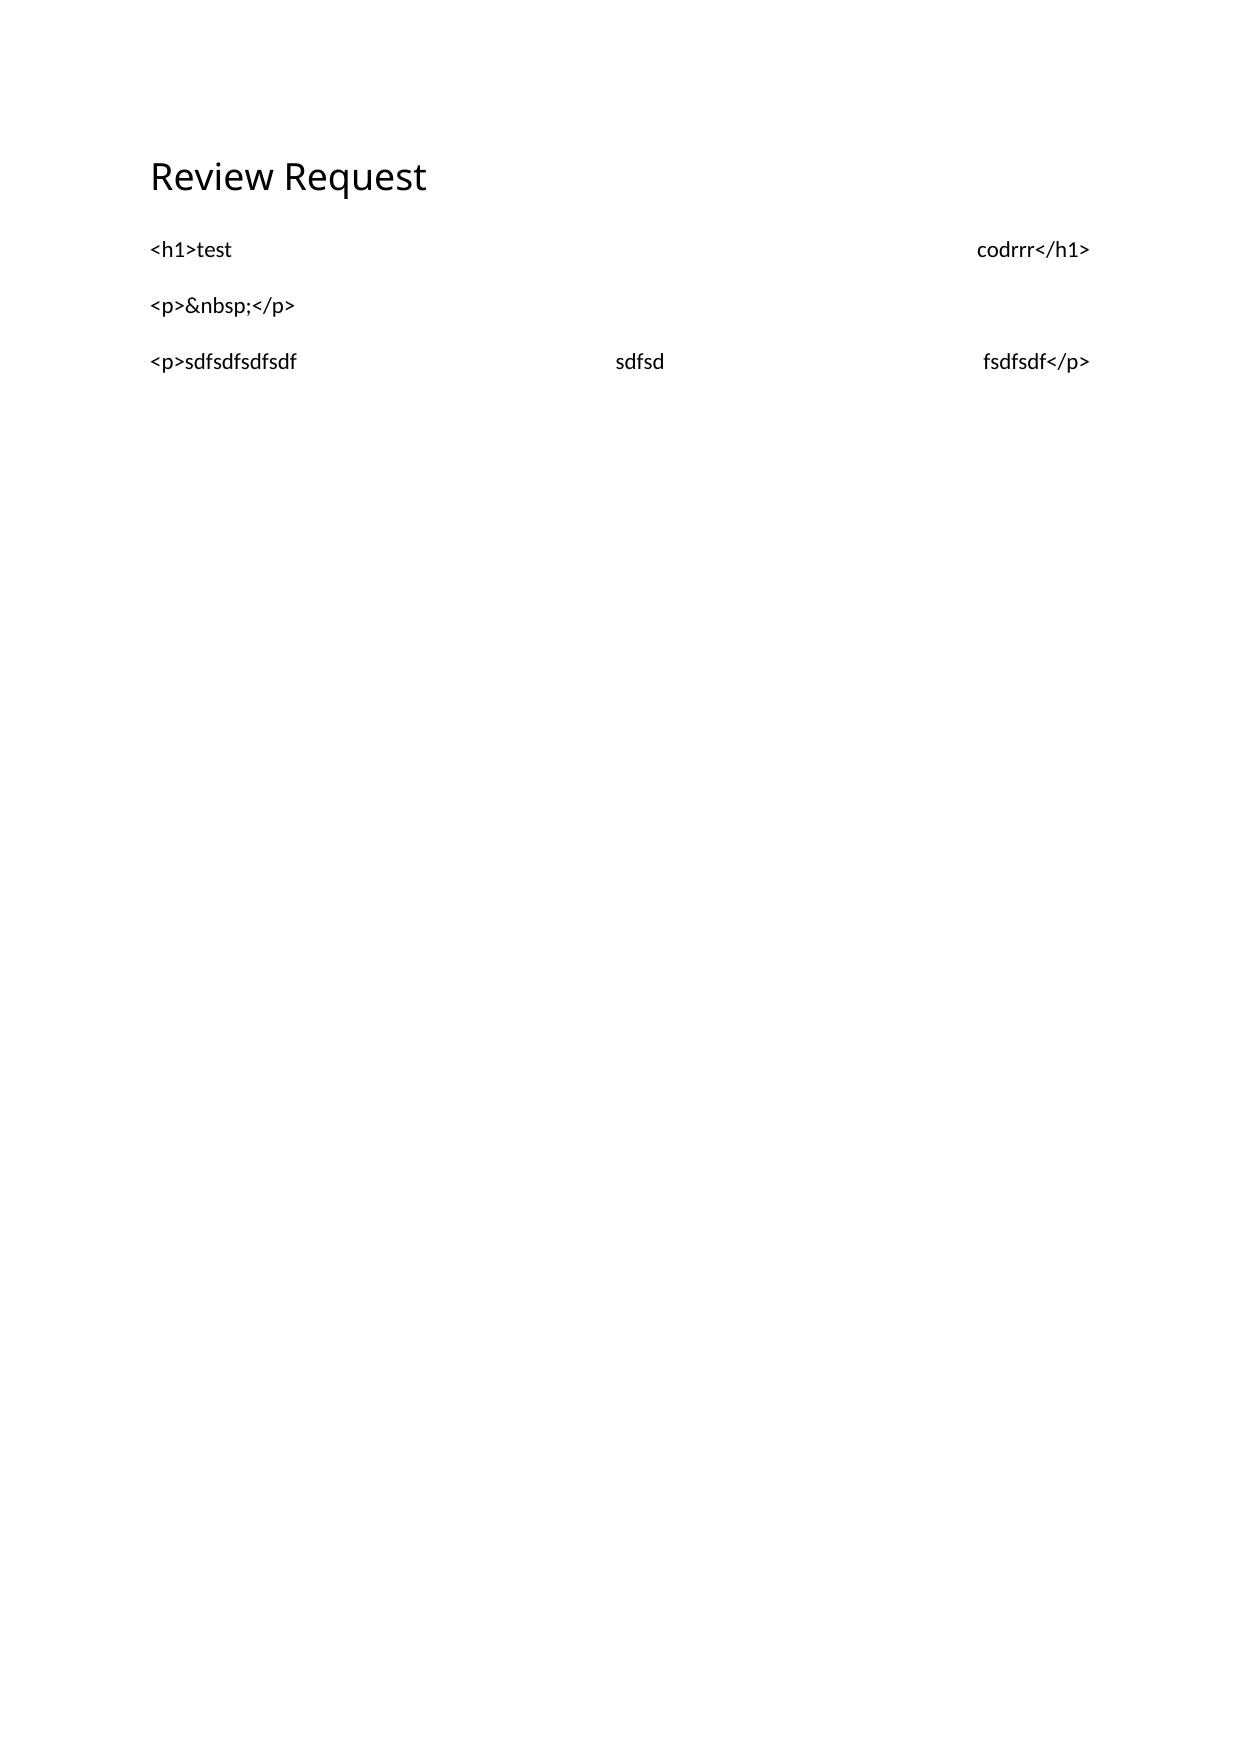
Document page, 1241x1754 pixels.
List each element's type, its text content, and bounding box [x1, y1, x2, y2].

text Review Request [150, 150, 1090, 235]
text <h1>test codrrr</h1> <p>&nbsp;</p> <p>sdfsdfsdfsdf sdfsd fsdfsdf</p> [150, 235, 1090, 407]
